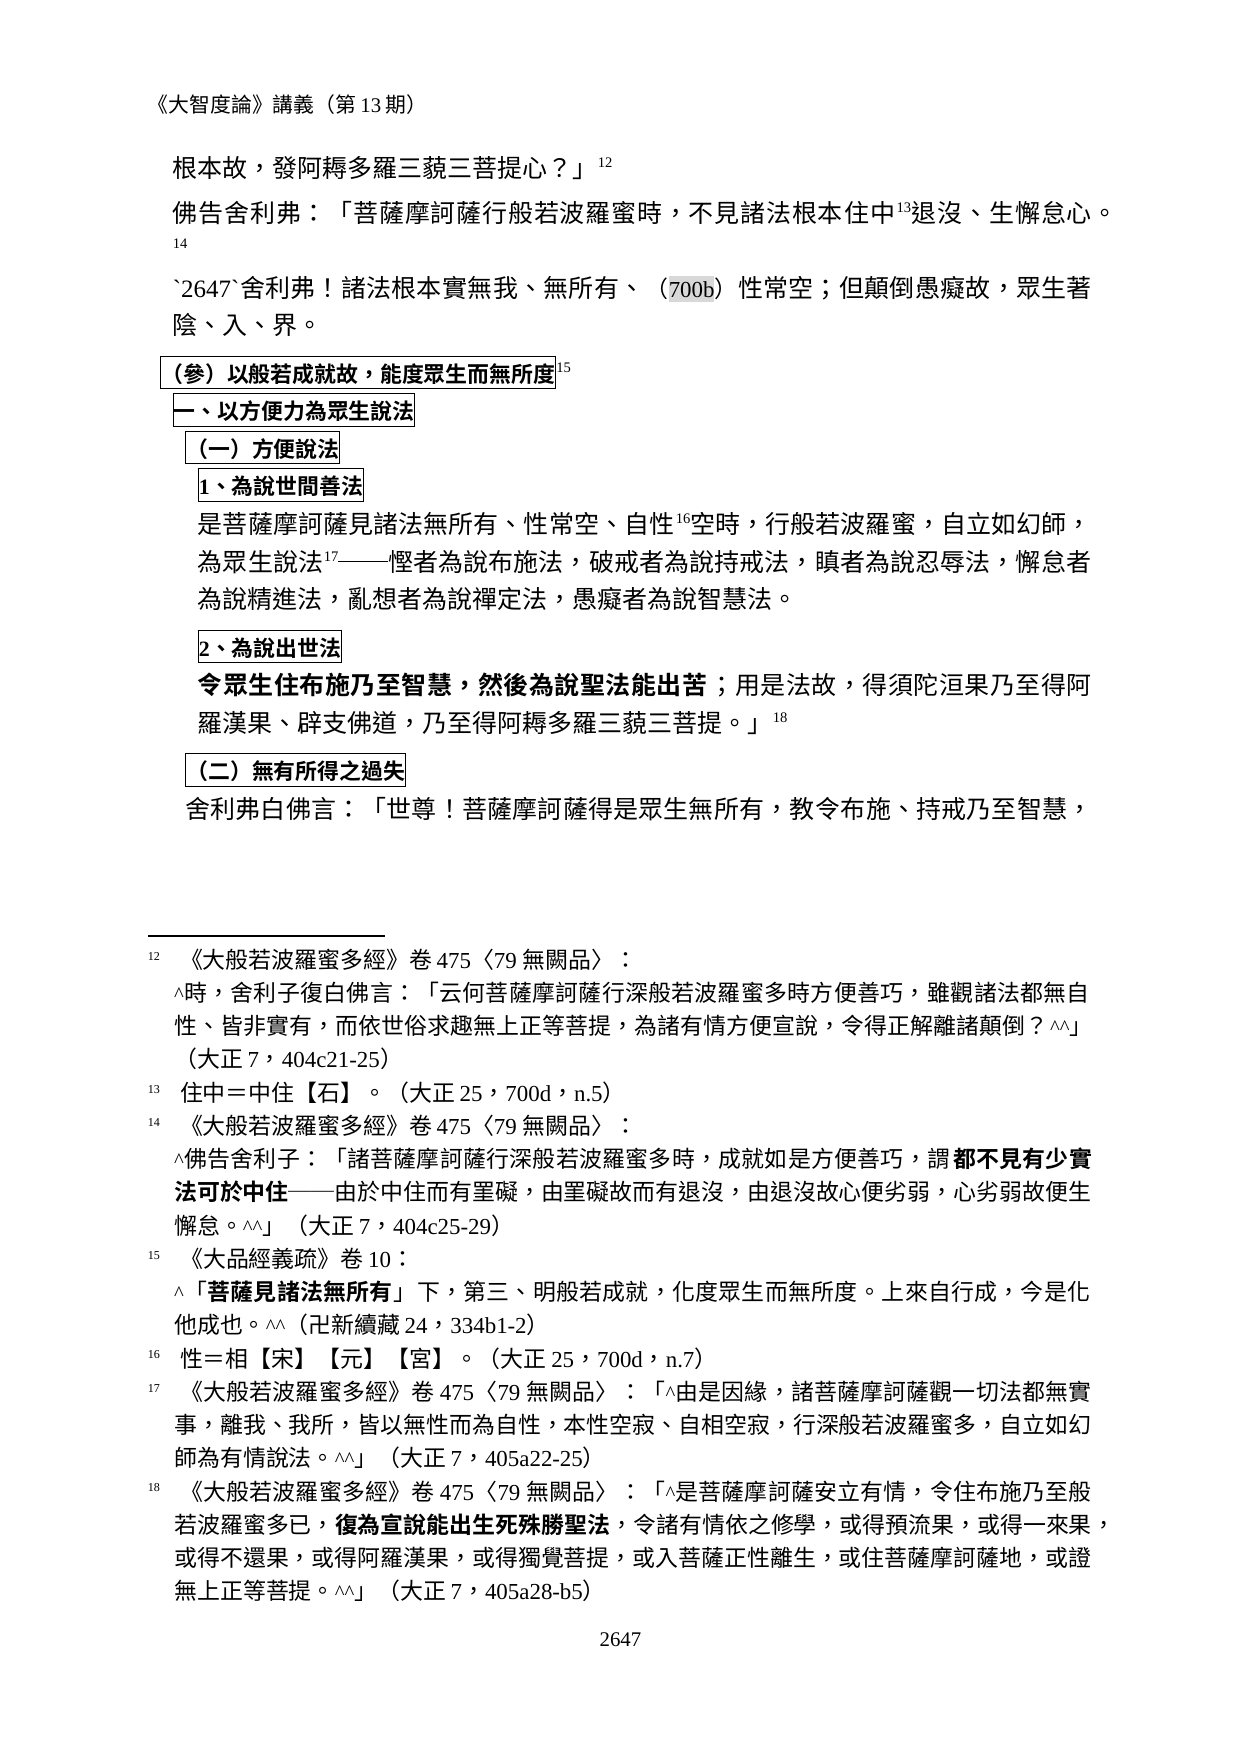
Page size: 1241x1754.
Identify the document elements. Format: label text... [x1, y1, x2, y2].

text 舍利弗白佛言：「世尊！菩薩摩訶薩得是眾生無所有，教令布施、持戒乃至智慧，然後為說聖法能出苦；以是法故，得須陀洹果乃至阿耨多羅三藐三菩提？」 [185, 789, 1092, 826]
text （二）無有所得之過失 [185, 751, 1092, 789]
text 是菩薩摩訶薩見諸法無所有、性常空、自性空時，行般若波羅蜜，自立如幻師，為眾生說法──慳者為說布施法，破戒者為說持戒法，瞋者為說忍辱法，懈怠者為說精進法，亂想者為說禪定法，愚癡者為說智慧法。 [198, 504, 1092, 616]
text `2647`舍利弗！諸法根本實無我、無所有、（700b）性常空；但顛倒愚癡故，眾生著陰、入、界。 [173, 268, 1092, 343]
text （參）以般若成就故，能度眾生而無所度 [160, 354, 1092, 391]
text 令眾生住布施乃至智慧，然後為說聖法能出苦；用是法故，得須陀洹果乃至得阿羅漢果、辟支佛道，乃至得阿耨多羅三藐三菩提。」 [198, 665, 1092, 740]
text （一）方便說法 [185, 429, 1092, 466]
text 2、為說出世法 [198, 628, 1092, 665]
text 一、以方便力為眾生說法 [173, 391, 1092, 429]
text 舍利弗白佛言：「云何菩薩摩訶薩行般若波羅蜜時，以方便力故，見諸法無性、無根本故，發阿耨多羅三藐三菩提心？」 [173, 148, 1092, 185]
text 佛告舍利弗：「菩薩摩訶薩行般若波羅蜜時，不見諸法根本住中退沒、生懈怠心。 [173, 193, 1092, 268]
text 1、為說世間善法 [198, 466, 1092, 504]
